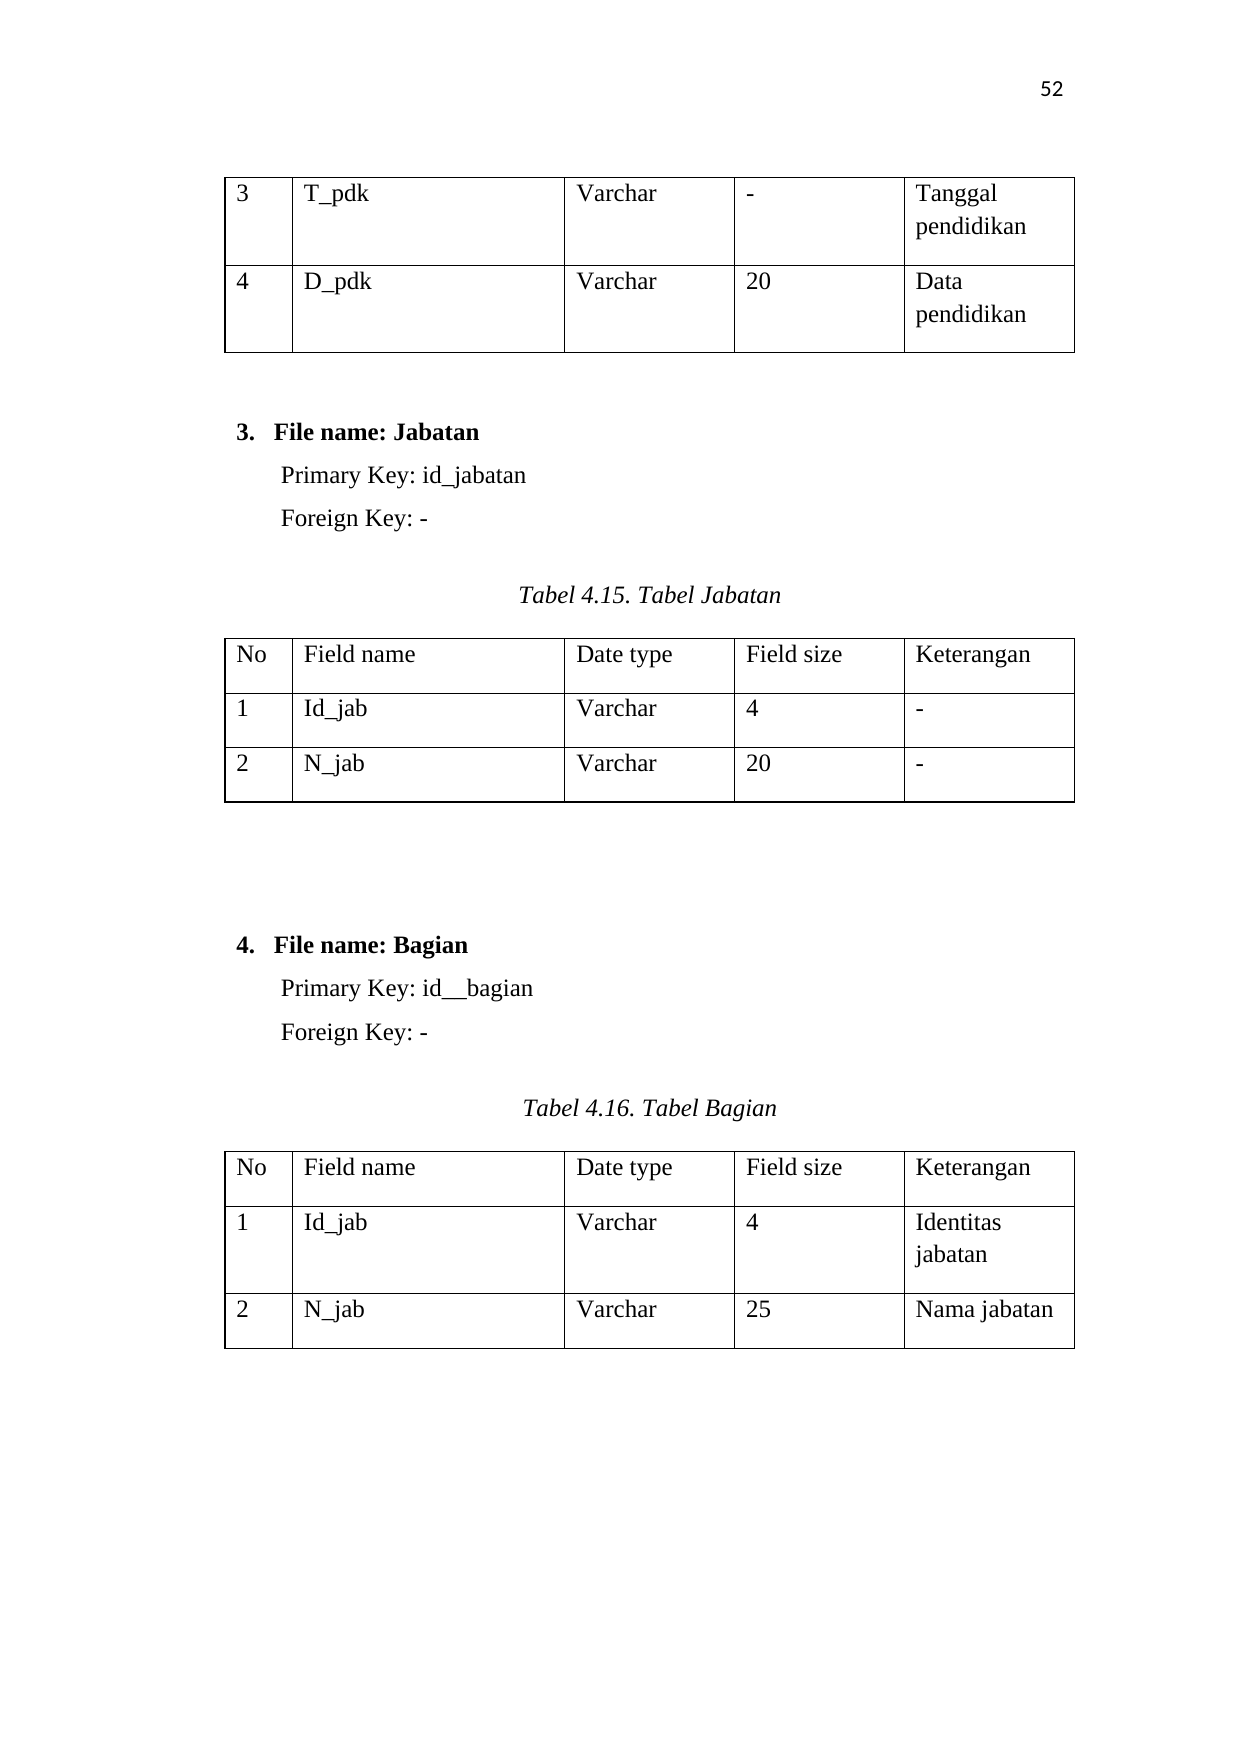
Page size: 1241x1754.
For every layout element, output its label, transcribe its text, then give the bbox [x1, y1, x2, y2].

table_cell D_pdk [293, 266, 564, 352]
list Foreign Key: - [281, 1017, 1063, 1045]
subtitle Tabel 4.16. Tabel Bagian [236, 1093, 1063, 1122]
table_cell Id_jab [293, 694, 564, 747]
table_cell Identitas jabatan [905, 1207, 1074, 1293]
table_cell Data pendidikan [905, 266, 1074, 352]
list File name: Jabatan [236, 417, 1063, 446]
table_header Field size [735, 639, 904, 692]
table_cell Id_jab [293, 1207, 564, 1293]
table_header Keterangan [905, 1152, 1074, 1206]
table_header Field size [735, 1152, 904, 1206]
table_cell Tanggal pendidikan [905, 178, 1074, 265]
table_cell Varchar [565, 266, 734, 352]
table_header Field name [293, 1152, 564, 1206]
table_cell 2 [226, 1294, 292, 1347]
table_cell Nama jabatan [905, 1294, 1074, 1347]
table_header Keterangan [905, 639, 1074, 692]
table_cell Varchar [565, 1294, 734, 1347]
list Primary Key: id_jabatan [281, 460, 1063, 489]
table_cell 4 [735, 1207, 904, 1293]
table_cell Varchar [565, 748, 734, 801]
table_cell 1 [226, 1207, 292, 1293]
table_header No [226, 639, 292, 692]
table_cell Varchar [565, 694, 734, 747]
table_header Date type [565, 1152, 734, 1206]
list Foreign Key: - [281, 503, 1063, 532]
table_header Field name [293, 639, 564, 692]
table_cell 1 [226, 694, 292, 747]
table_cell 2 [226, 748, 292, 801]
table_cell 3 [226, 178, 292, 265]
table_cell 4 [226, 266, 292, 352]
table_cell 25 [735, 1294, 904, 1347]
table_cell - [905, 694, 1074, 747]
table_cell N_jab [293, 748, 564, 801]
subtitle Tabel 4.15. Tabel Jabatan [236, 580, 1063, 609]
table_cell 20 [735, 266, 904, 352]
table_cell N_jab [293, 1294, 564, 1347]
table_cell T_pdk [293, 178, 564, 265]
table_cell Varchar [565, 1207, 734, 1293]
table_cell 20 [735, 748, 904, 801]
table_cell - [735, 178, 904, 265]
list Primary Key: id__bagian [281, 973, 1063, 1002]
table_header Date type [565, 639, 734, 692]
list File name: Bagian [236, 930, 1063, 959]
table_cell Varchar [565, 178, 734, 265]
table_header No [226, 1152, 292, 1206]
table_cell - [905, 748, 1074, 801]
table_cell 4 [735, 694, 904, 747]
